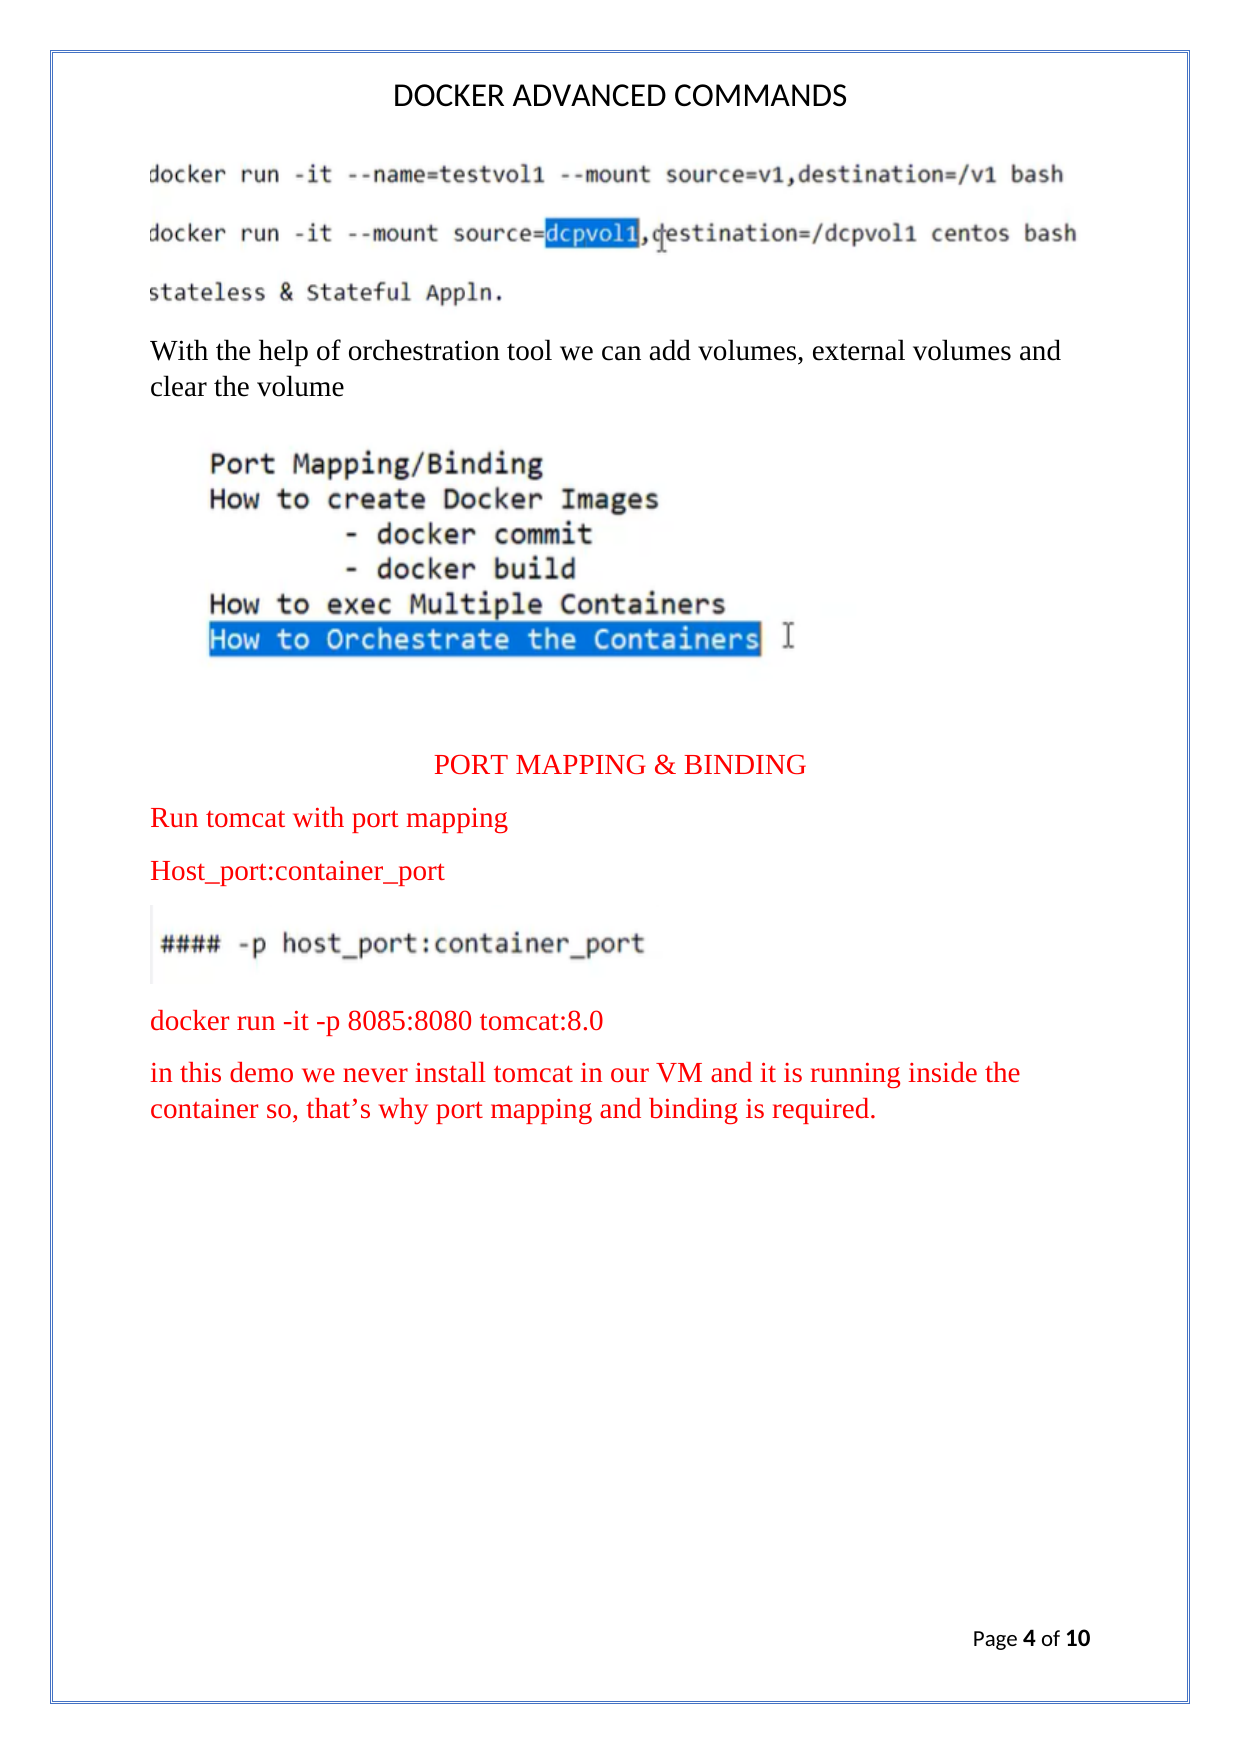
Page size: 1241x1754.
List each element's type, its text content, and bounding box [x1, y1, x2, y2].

text docker run -it -p 8085:8080 tomcat:8.0 [150, 1003, 1090, 1036]
text in this demo we never install tomcat in our VM and it is running inside the container so, that’s why port mapping and binding is required. [150, 1055, 1090, 1125]
text Host_port:container_port [150, 853, 1090, 886]
picture [150, 422, 857, 729]
text Run tomcat with port mapping [150, 800, 1090, 833]
text With the help of orchestration tool we can add volumes, external volumes and clear the volume [150, 333, 1090, 403]
text PORT MAPPING & BINDING [150, 747, 1090, 781]
picture [150, 150, 1091, 315]
picture [150, 905, 727, 984]
